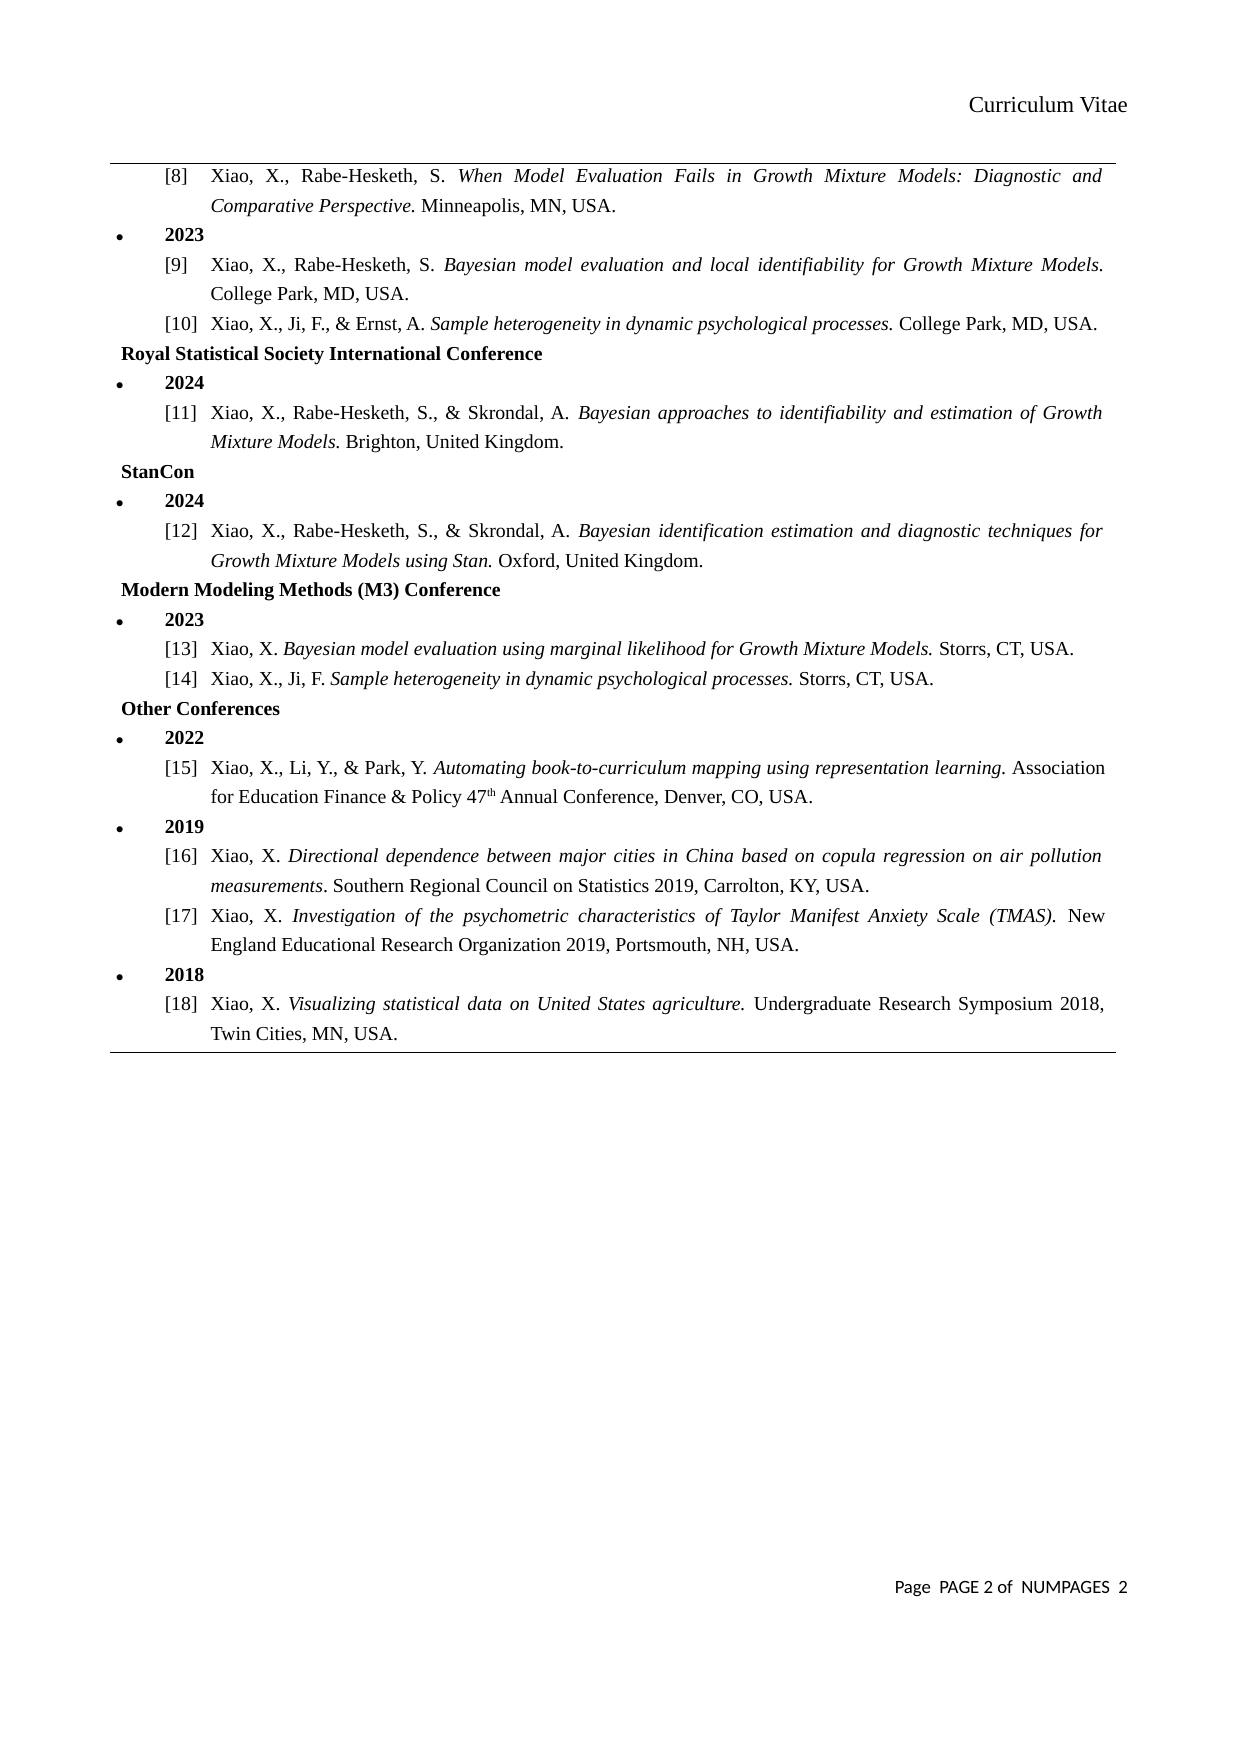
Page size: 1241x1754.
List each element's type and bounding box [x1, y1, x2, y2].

table_cell [110, 164, 1116, 1052]
